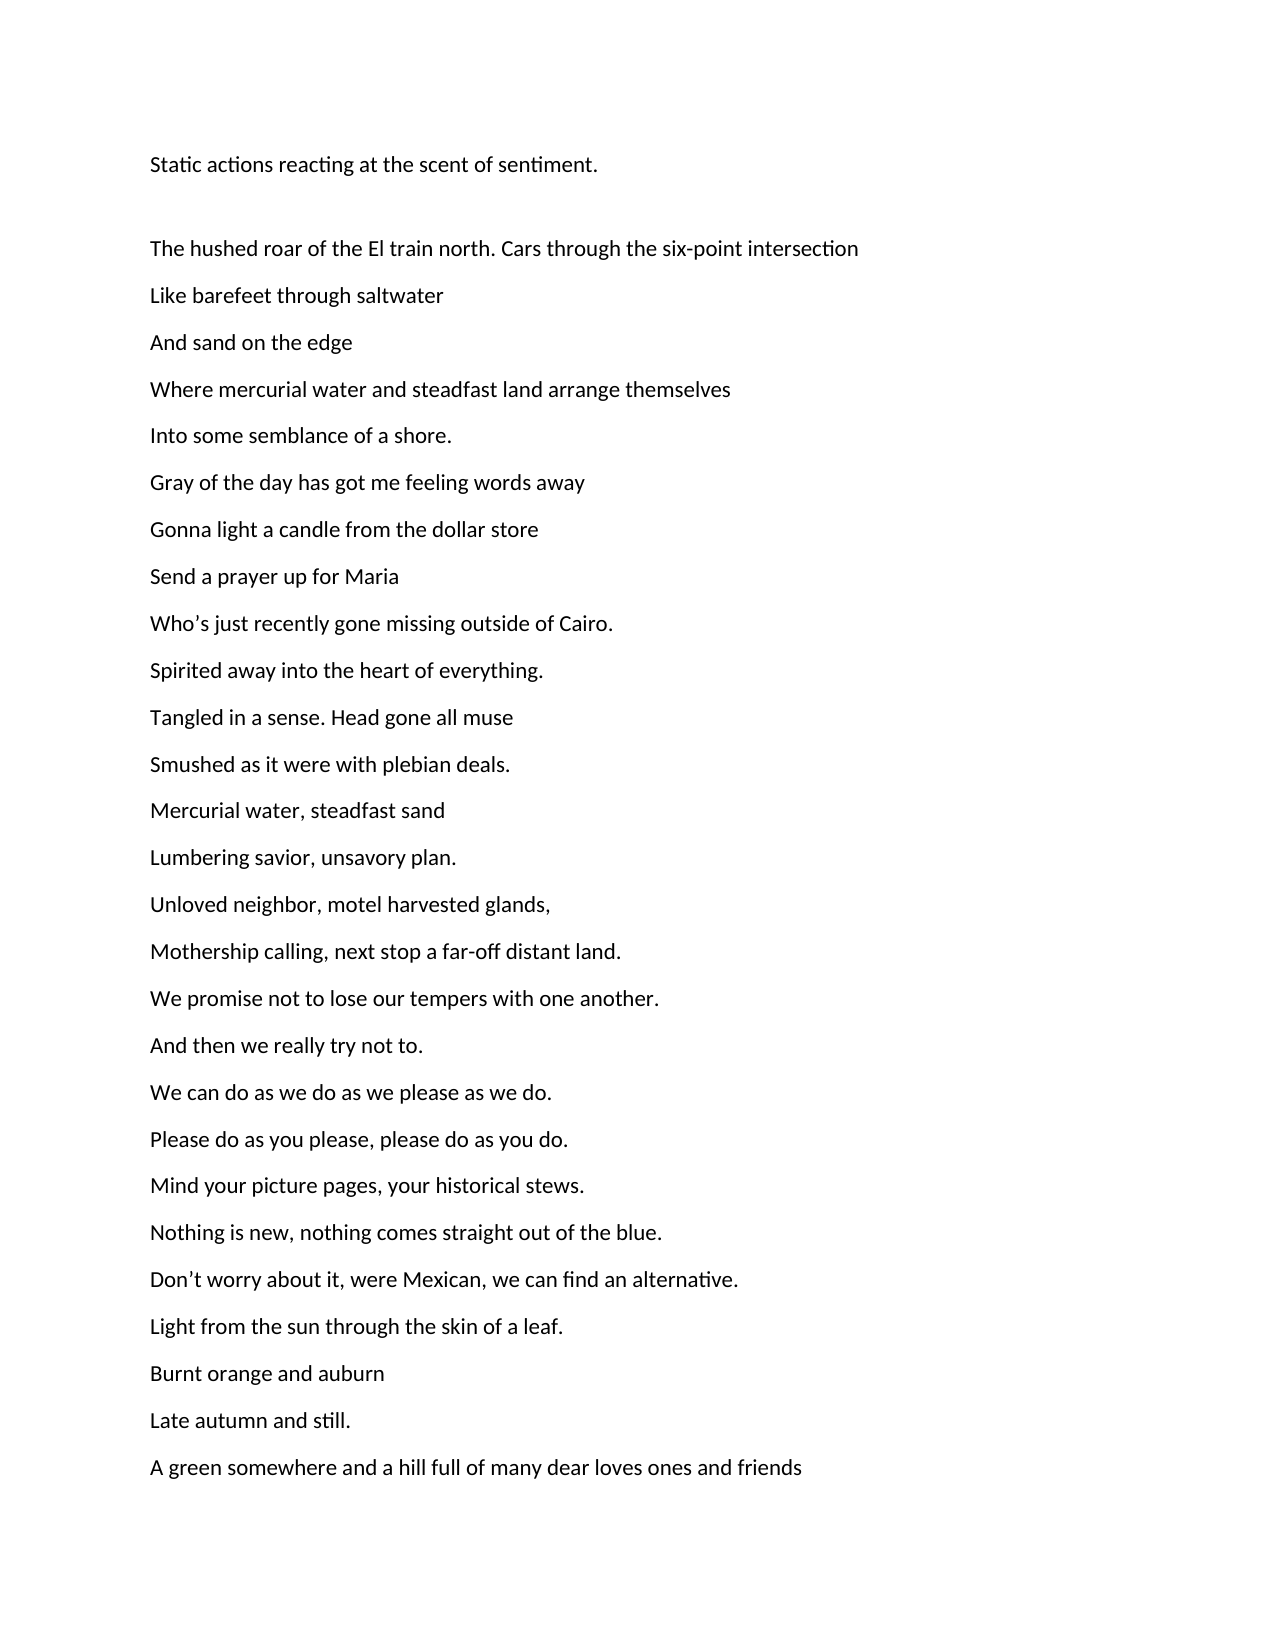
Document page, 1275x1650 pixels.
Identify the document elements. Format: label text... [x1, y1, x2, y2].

text And then we really try not to. [150, 1031, 1125, 1059]
text Please do as you please, please do as you do. [150, 1125, 1125, 1153]
text Light from the sun through the skin of a leaf. [150, 1312, 1125, 1340]
text And sand on the edge [150, 328, 1125, 356]
text Burnt orange and auburn [150, 1359, 1125, 1387]
text Lumbering savior, unsavory plan. [150, 843, 1125, 871]
text Who’s just recently gone missing outside of Cairo. [150, 609, 1125, 637]
text Where mercurial water and steadfast land arrange themselves [150, 375, 1125, 403]
text The hushed roar of the El train north. Cars through the six-point intersection [150, 234, 1125, 262]
text Mind your picture pages, your historical stews. [150, 1172, 1125, 1199]
text Nothing is new, nothing comes straight out of the blue. [150, 1218, 1125, 1246]
text Send a prayer up for Maria [150, 562, 1125, 590]
text A green somewhere and a hill full of many dear loves ones and friends [150, 1453, 1125, 1481]
text We promise not to lose our tempers with one another. [150, 984, 1125, 1012]
text We can do as we do as we please as we do. [150, 1078, 1125, 1106]
text Mercurial water, steadfast sand [150, 797, 1125, 824]
text Unloved neighbor, motel harvested glands, [150, 890, 1125, 918]
text Mothership calling, next stop a far-off distant land. [150, 937, 1125, 965]
text Static actions reacting at the scent of sentiment. [150, 150, 1125, 178]
text Gray of the day has got me feeling words away [150, 468, 1125, 496]
text Into some semblance of a shore. [150, 422, 1125, 449]
text Tangled in a sense. Head gone all muse [150, 703, 1125, 731]
text Smushed as it were with plebian deals. [150, 750, 1125, 778]
text Gonna light a candle from the dollar store [150, 515, 1125, 543]
text Spirited away into the heart of everything. [150, 656, 1125, 684]
text Late autumn and still. [150, 1406, 1125, 1434]
text Don’t worry about it, were Mexican, we can find an alternative. [150, 1265, 1125, 1293]
text Like barefeet through saltwater [150, 281, 1125, 309]
